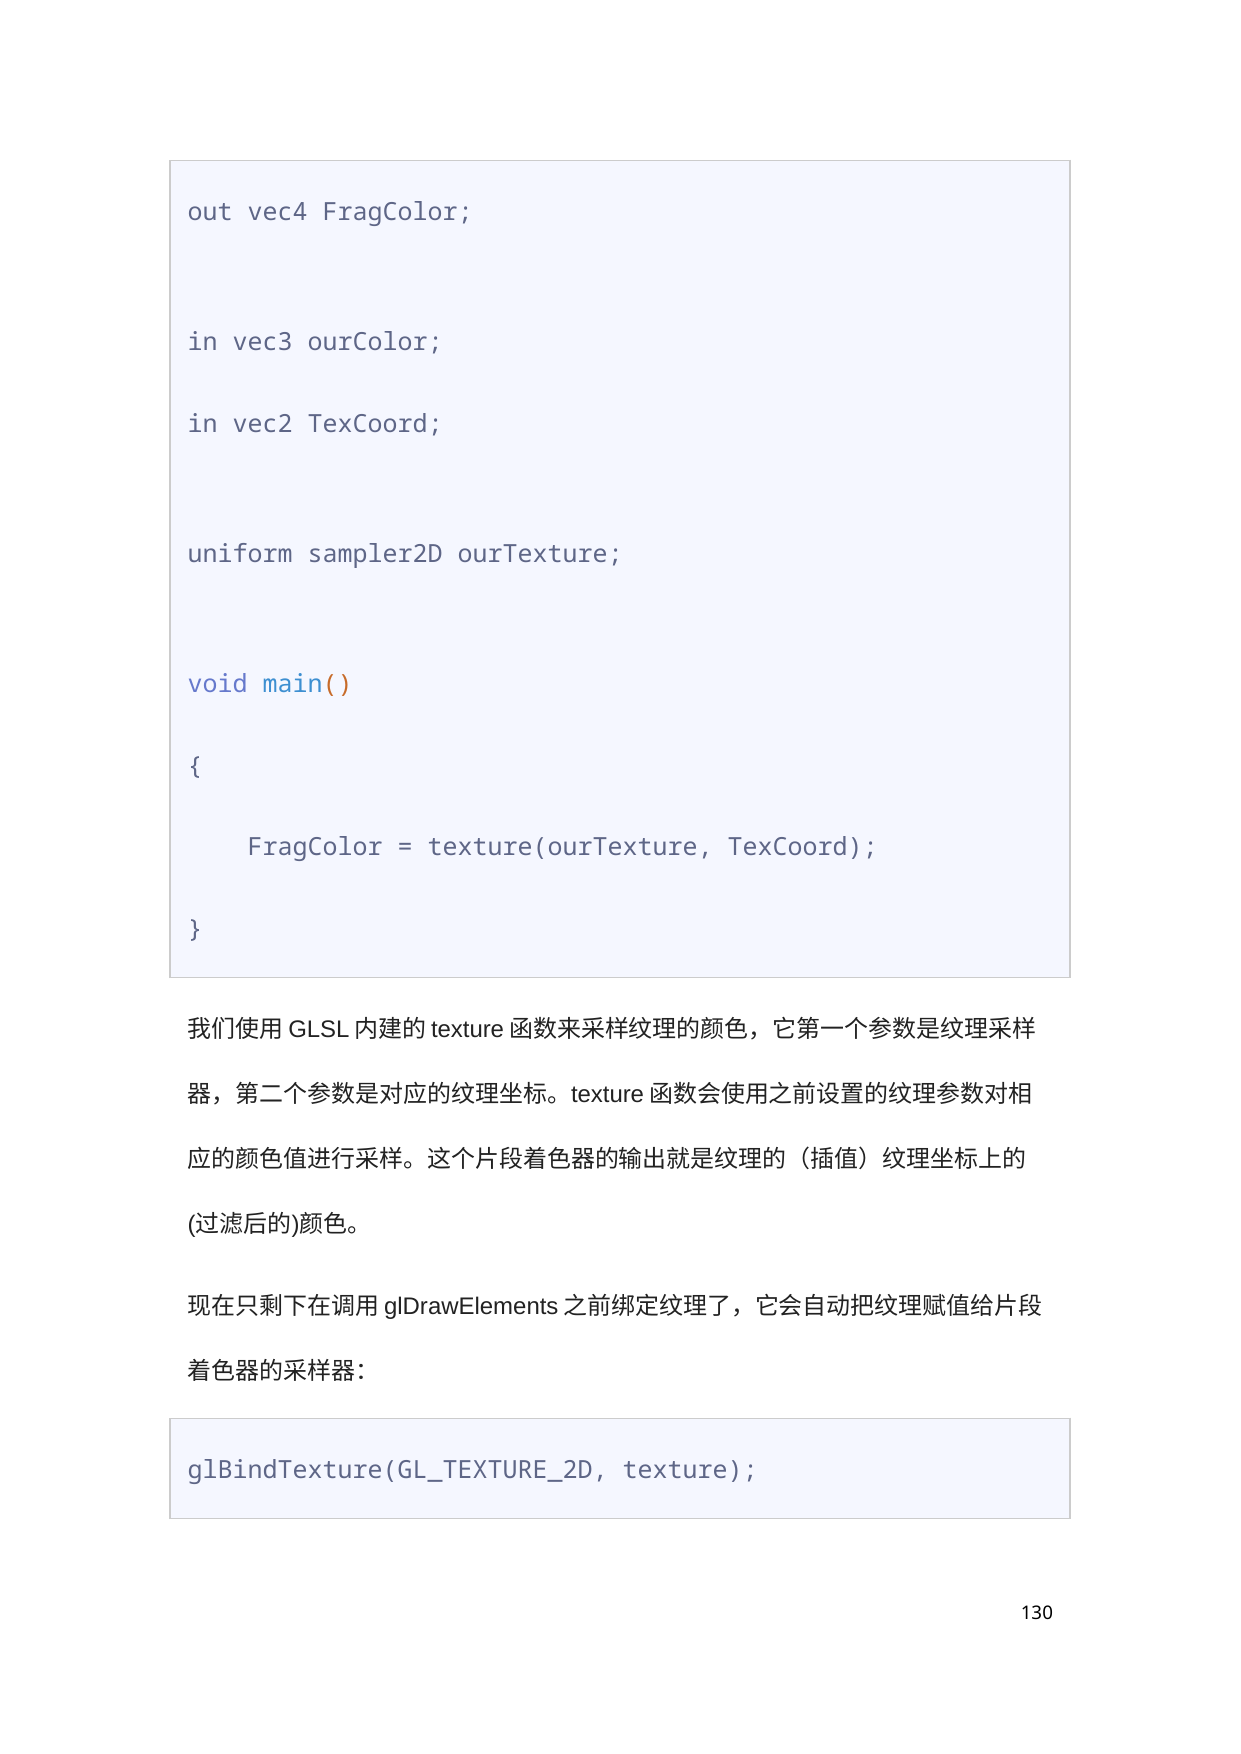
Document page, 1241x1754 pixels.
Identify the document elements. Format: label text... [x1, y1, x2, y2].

text in vec2 TexCoord; [171, 372, 1069, 453]
text 我们使用GLSL内建的texture函数来采样纹理的颜色，它第一个参数是纹理采样器，第二个参数是对应的纹理坐标。texture函数会使用之前设置的纹理参数对相应的颜色值进行采样。这个片段着色器的输出就是纹理的（插值）纹理坐标上的(过滤后的)颜色。 [187, 995, 1053, 1255]
text in vec3 ourColor; [171, 290, 1069, 372]
text 现在只剩下在调用glDrawElements之前绑定纹理了，它会自动把纹理赋值给片段着色器的采样器： [187, 1271, 1053, 1401]
text uniform sampler2D ourTexture; [171, 502, 1069, 583]
text { [171, 714, 1069, 795]
text out vec4 FragColor; [171, 161, 1069, 241]
text glBindTexture(GL_TEXTURE_2D, texture); [171, 1419, 1069, 1518]
text void main() [171, 632, 1069, 714]
text } [171, 877, 1069, 977]
text FragColor = texture(ourTexture, TexCoord); [171, 795, 1069, 877]
